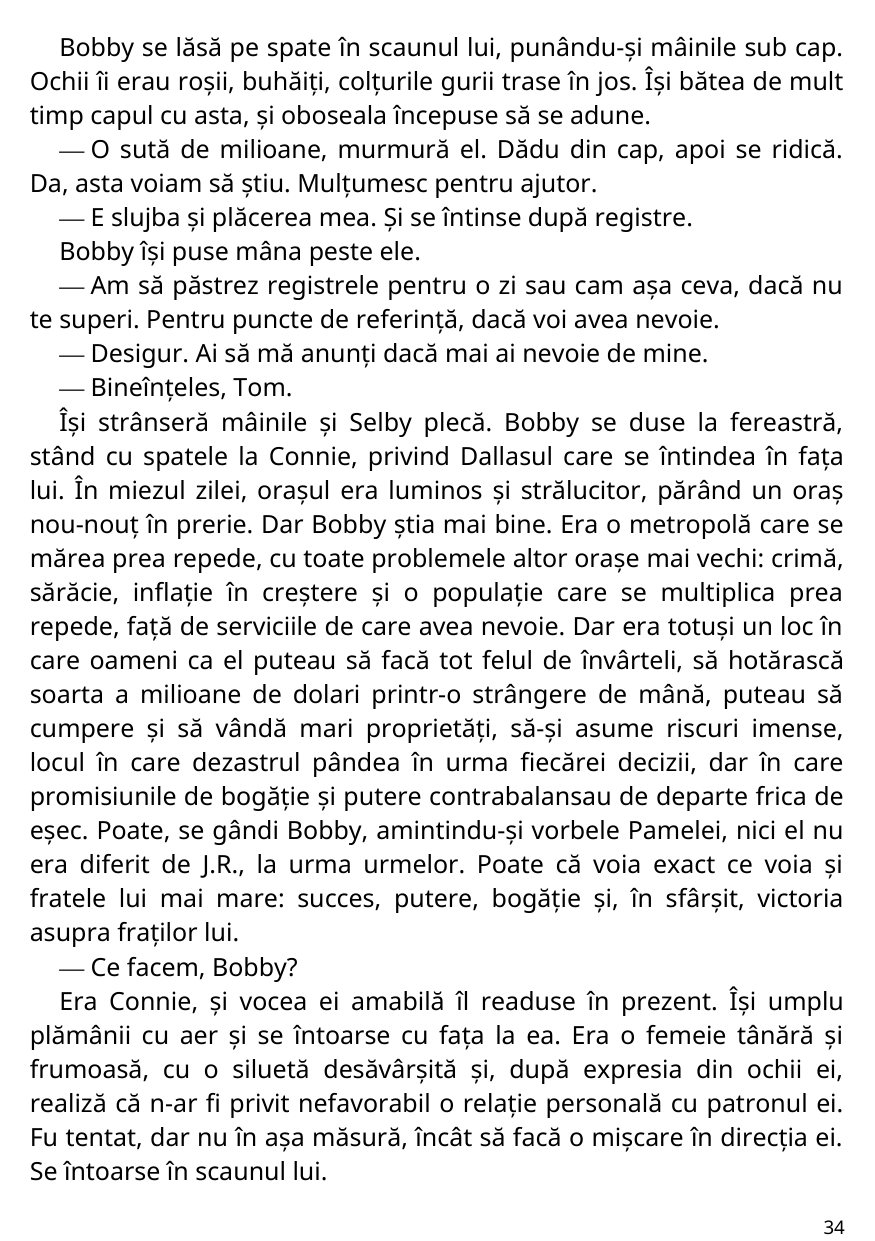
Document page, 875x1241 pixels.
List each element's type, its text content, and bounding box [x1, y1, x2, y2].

text Era Connie, și vocea ei amabilă îl readuse în prezent. Își umplu plămânii cu aer și se întoarse cu fața la ea. Era o femeie tânără și frumoasă, cu o siluetă desăvârșită și, după expresia din ochii ei, realiză că n-ar fi privit nefavorabil o relație personală cu patronul ei. Fu tentat, dar nu în așa măsură, încât să facă o mișcare în direcția ei. Se întoarse în scaunul lui. [29, 983, 844, 1188]
text — Am să păstrez registrele pentru o zi sau cam așa ceva, dacă nu te superi. Pentru puncte de referință, dacă voi avea nevoie. [29, 268, 844, 336]
text — E slujba și plăcerea mea. Și se întinse după registre. [29, 200, 844, 234]
text — Desigur. Ai să mă anunți dacă mai ai nevoie de mine. [29, 336, 844, 370]
text Bobby își puse mâna peste ele. [29, 234, 844, 268]
text Își strânseră mâinile și Selby plecă. Bobby se duse la fereastră, stând cu spatele la Connie, privind Dallasul care se întindea în fața lui. În miezul zilei, orașul era luminos și strălucitor, părând un oraș nou-nouț în prerie. Dar Bobby știa mai bine. Era o metropolă care se mărea prea repede, cu toate problemele altor orașe mai vechi: crimă, sărăcie, inflație în creștere și o populație care se multiplica prea repede, față de serviciile de care avea nevoie. Dar era totuși un loc în care oameni ca el puteau să facă tot felul de învârteli, să hotărască soarta a milioane de dolari printr-o strângere de mână, puteau să cumpere și să vândă mari proprietăți, să-și asume riscuri imense, locul în care dezastrul pândea în urma fiecărei decizii, dar în care promisiunile de bogăție și putere contrabalansau de departe frica de eșec. Poate, se gândi Bobby, amintindu-și vorbele Pamelei, nici el nu era diferit de J.R., la urma urmelor. Poate că voia exact ce voia și fratele lui mai mare: succes, putere, bogăție și, în sfârșit, victoria asupra fraților lui. [29, 404, 844, 949]
text — O sută de milioane, murmură el. Dădu din cap, apoi se ridică. Da, asta voiam să știu. Mulțumesc pentru ajutor. [29, 132, 844, 200]
text — Bineînțeles, Tom. [29, 370, 844, 404]
text — Ce facem, Bobby? [29, 949, 844, 983]
text Bobby se lăsă pe spate în scaunul lui, punându-și mâinile sub cap. Ochii îi erau roșii, buhăiți, colțurile gurii trase în jos. Își bătea de mult timp capul cu asta, și oboseala începuse să se adune. [29, 29, 844, 132]
